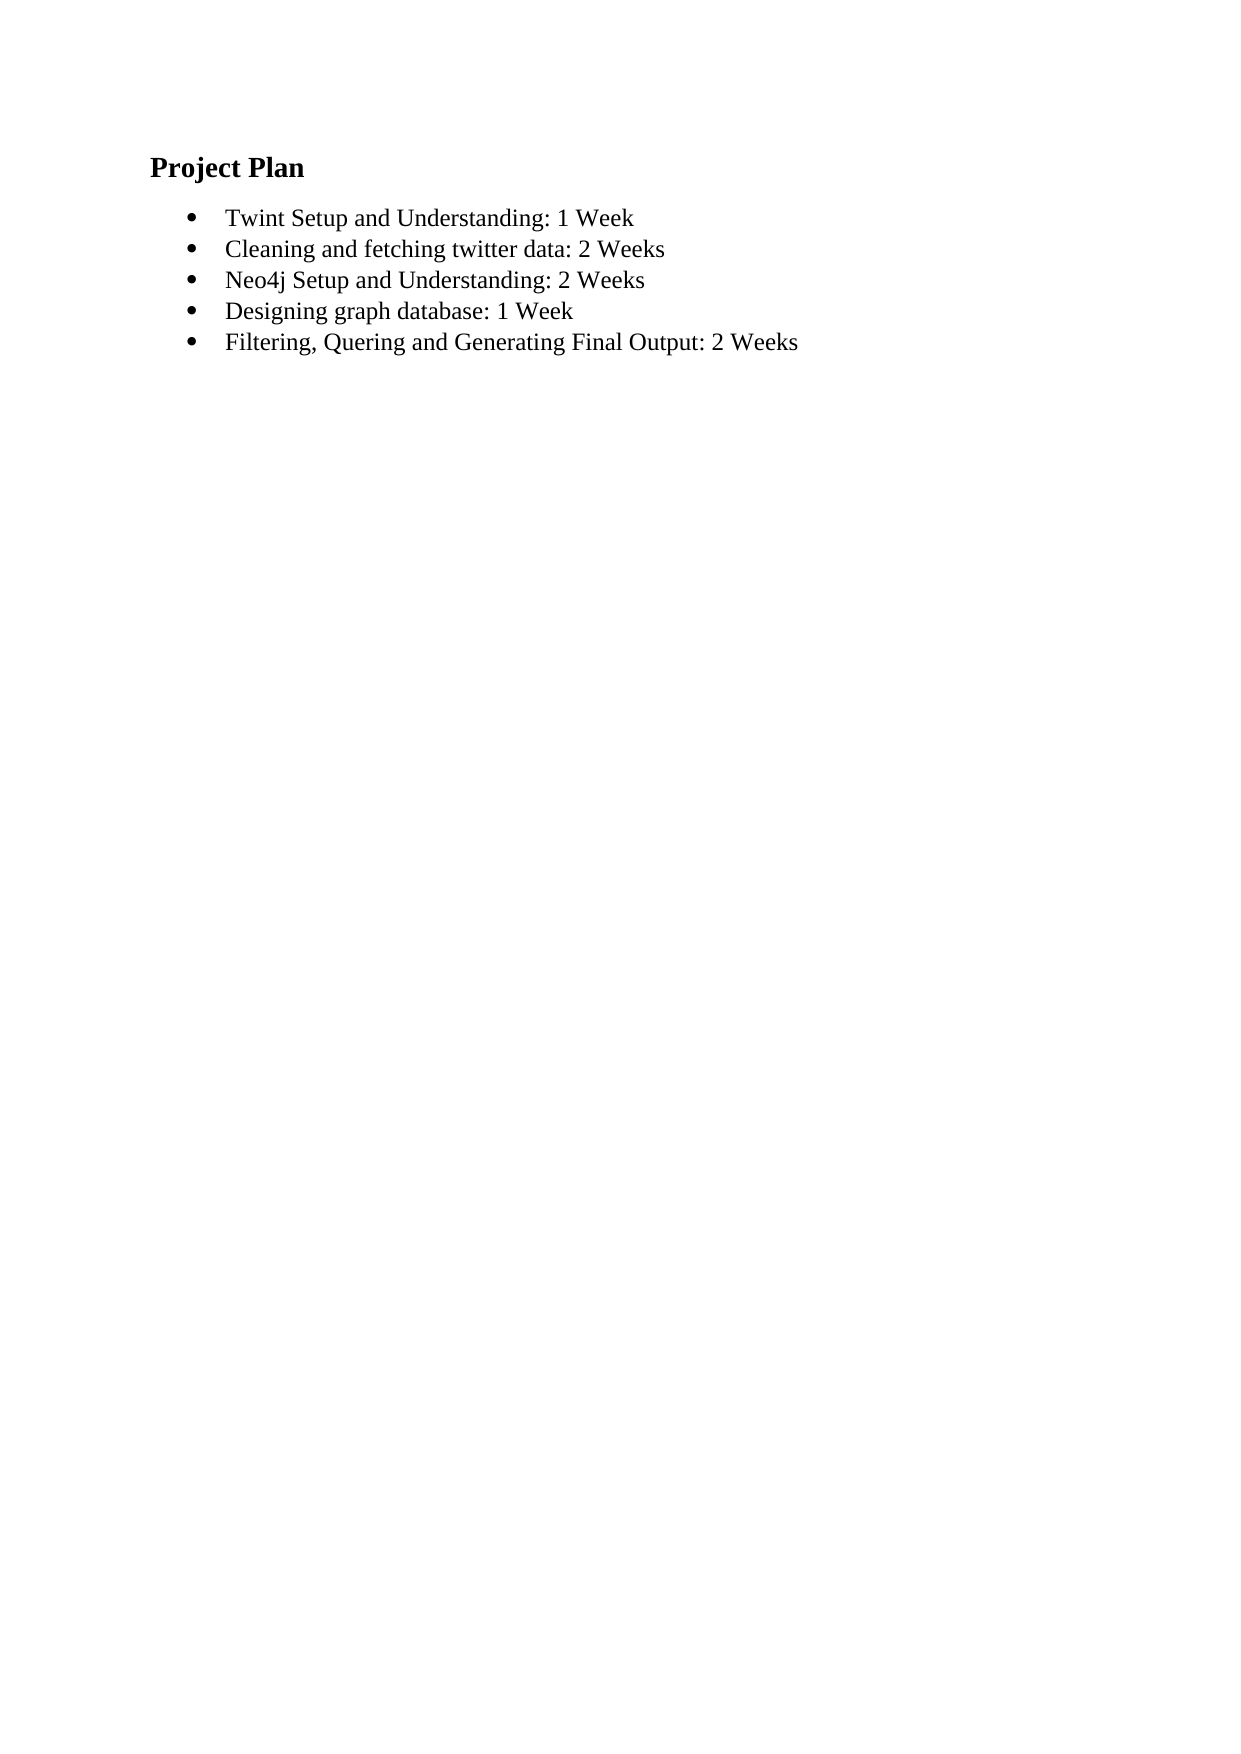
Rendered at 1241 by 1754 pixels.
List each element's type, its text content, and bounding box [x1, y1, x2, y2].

list Neo4j Setup and Understanding: 2 Weeks [187, 265, 1090, 294]
text Project Plan [150, 150, 1090, 183]
list Twint Setup and Understanding: 1 Week [187, 203, 1090, 232]
list Filtering, Quering and Generating Final Output: 2 Weeks [187, 327, 1090, 356]
list Designing graph database: 1 Week [187, 296, 1090, 325]
list Cleaning and fetching twitter data: 2 Weeks [187, 234, 1090, 263]
